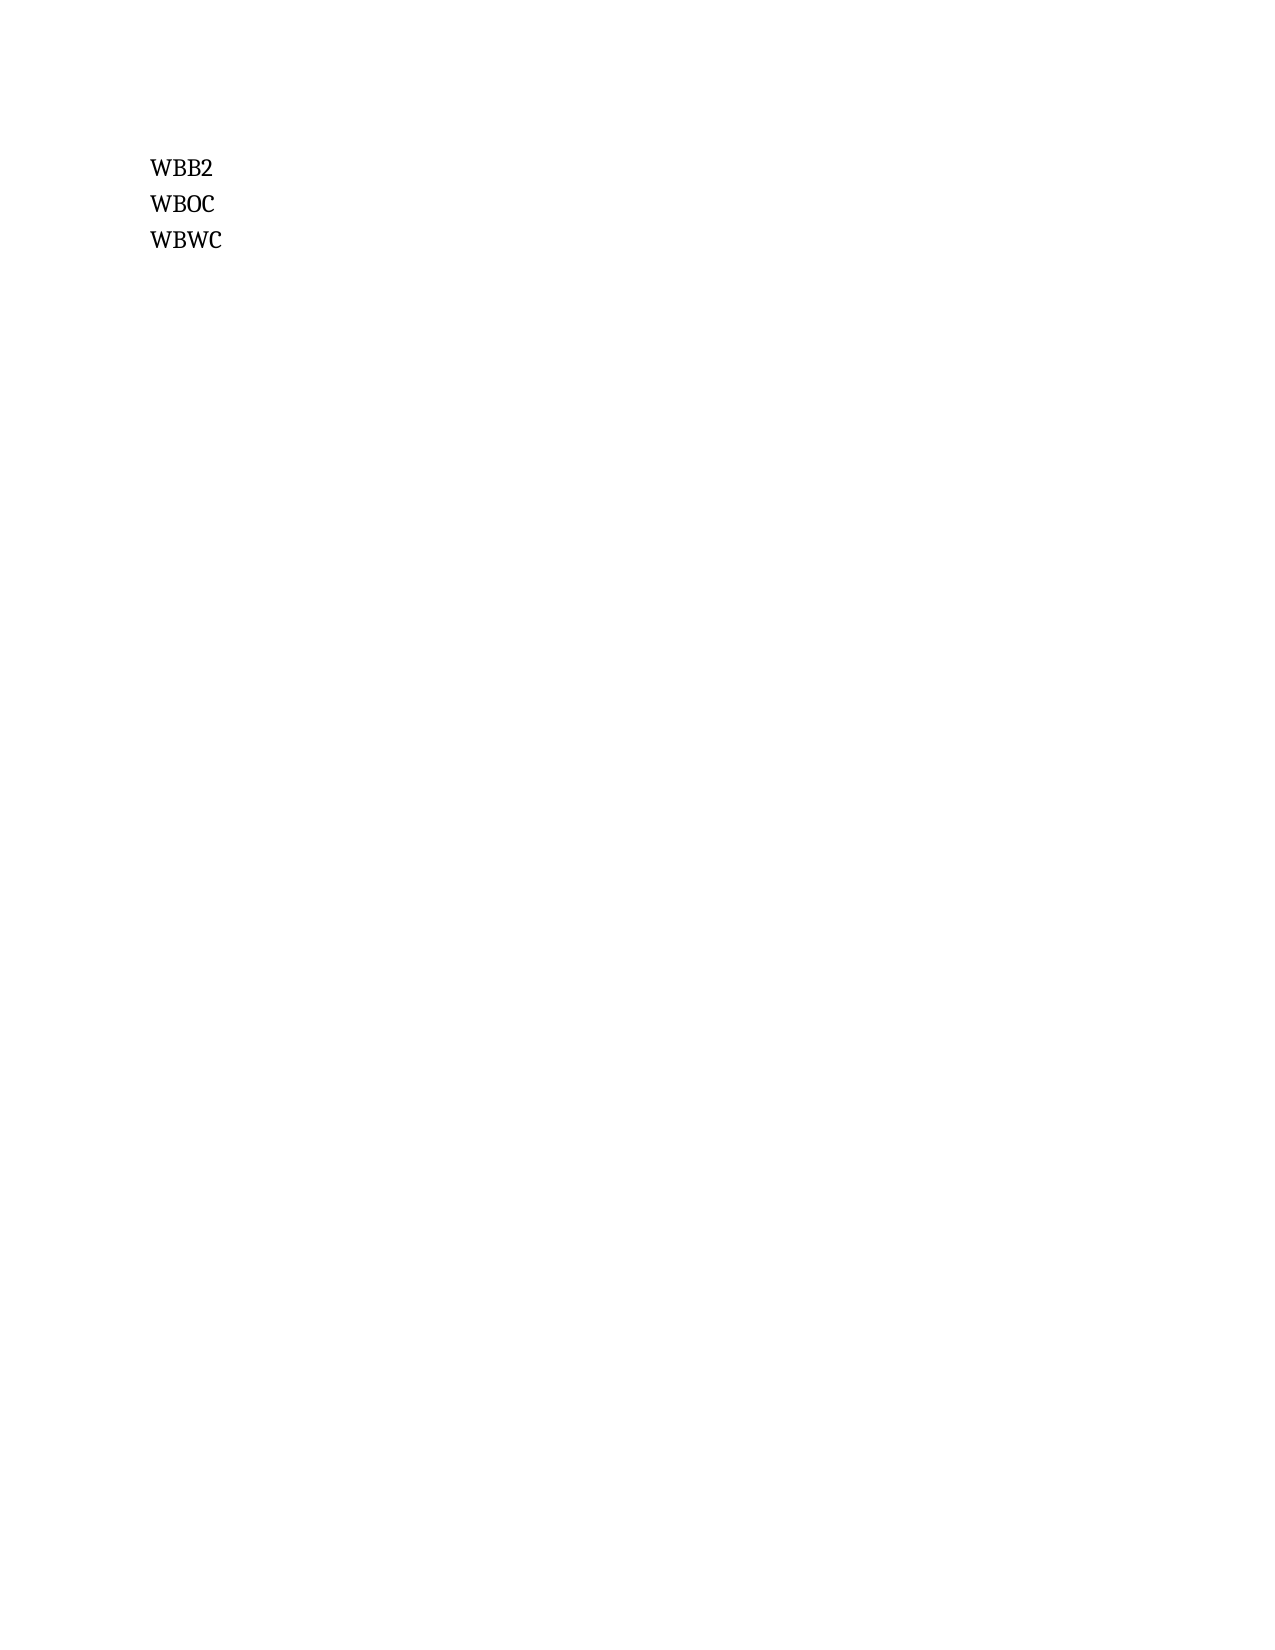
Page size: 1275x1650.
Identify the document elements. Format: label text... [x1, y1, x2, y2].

table_cell WBB2 [139, 150, 1275, 186]
table_cell WBWC [139, 223, 1275, 259]
table_cell WBOC [139, 186, 1275, 222]
